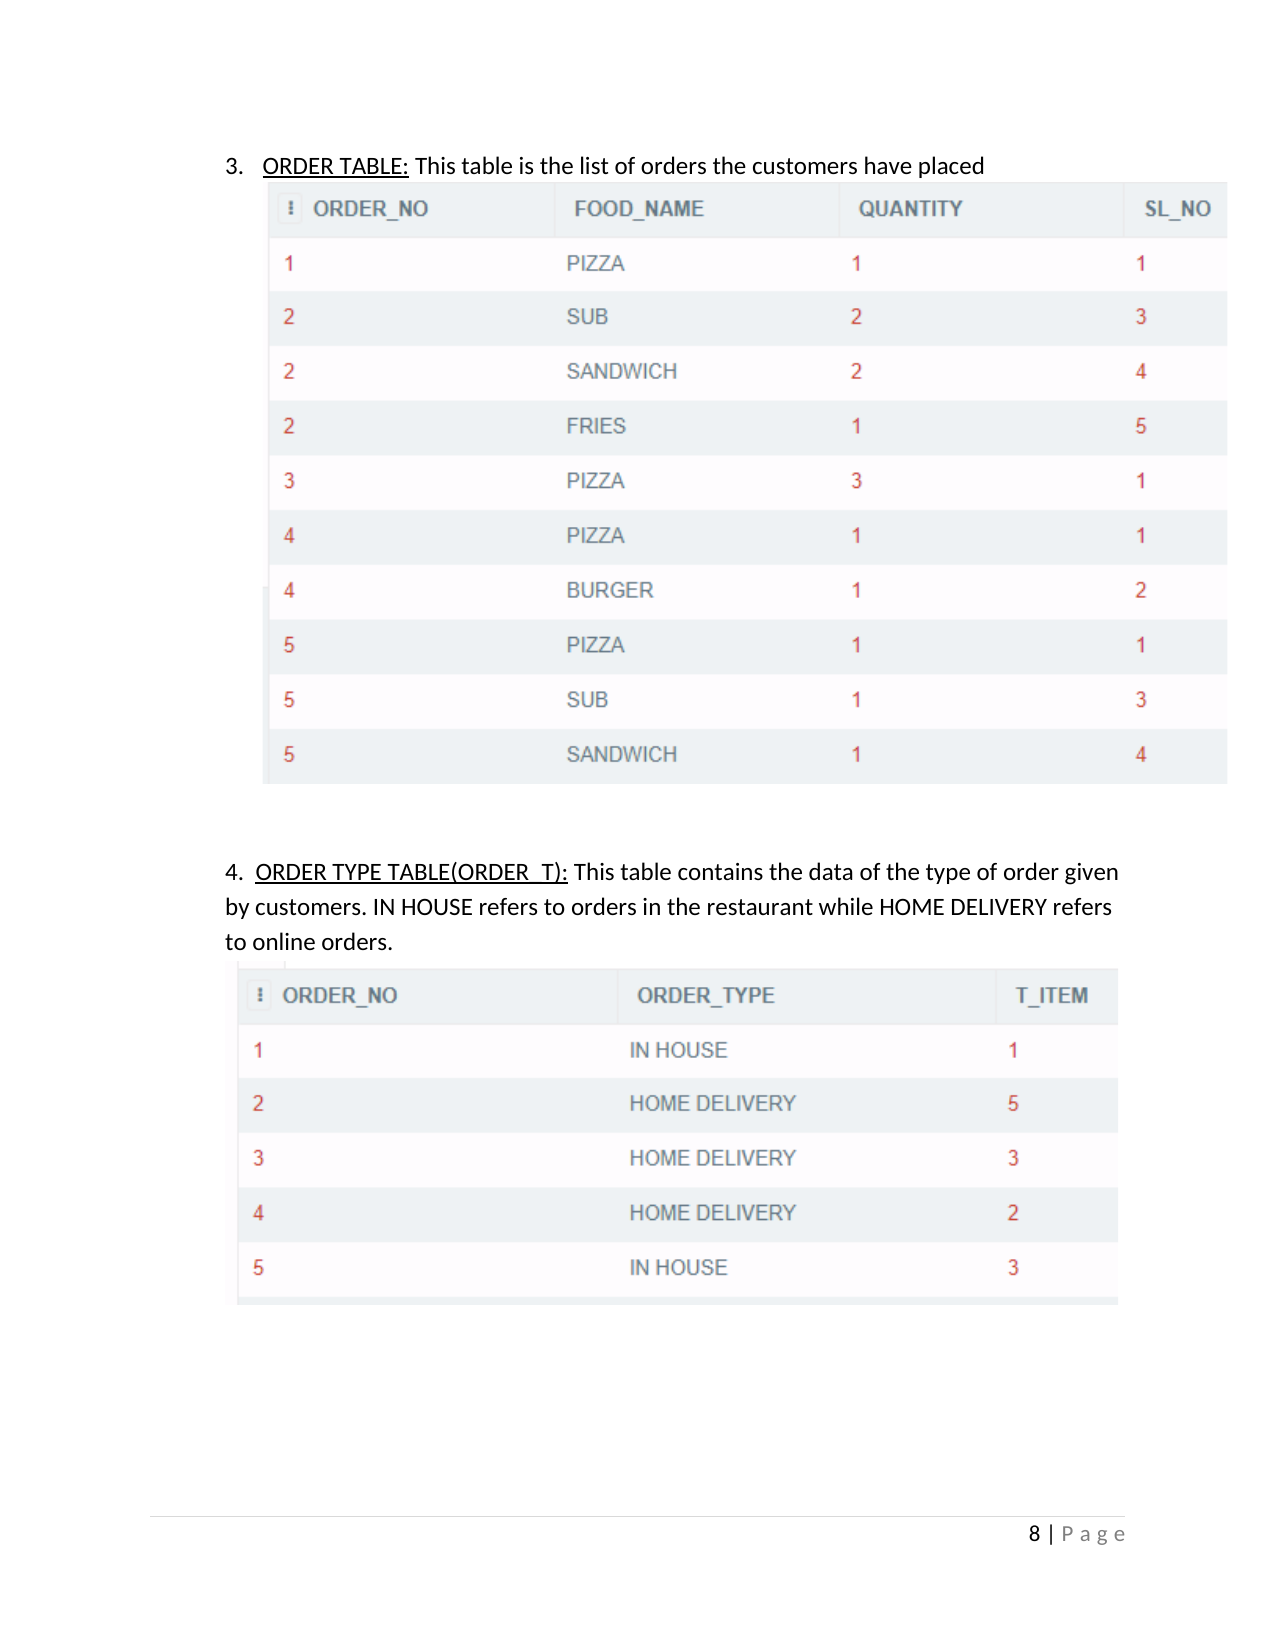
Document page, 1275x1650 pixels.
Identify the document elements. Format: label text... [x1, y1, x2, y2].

picture [262, 182, 1228, 784]
picture [225, 961, 1119, 1305]
list 4. ORDER TYPE TABLE(ORDER_T): This table contains the data of the type of order given by customers. IN HOUSE refers to orders in the restaurant while HOME DELIVERY refers to online orders. [225, 856, 1125, 957]
